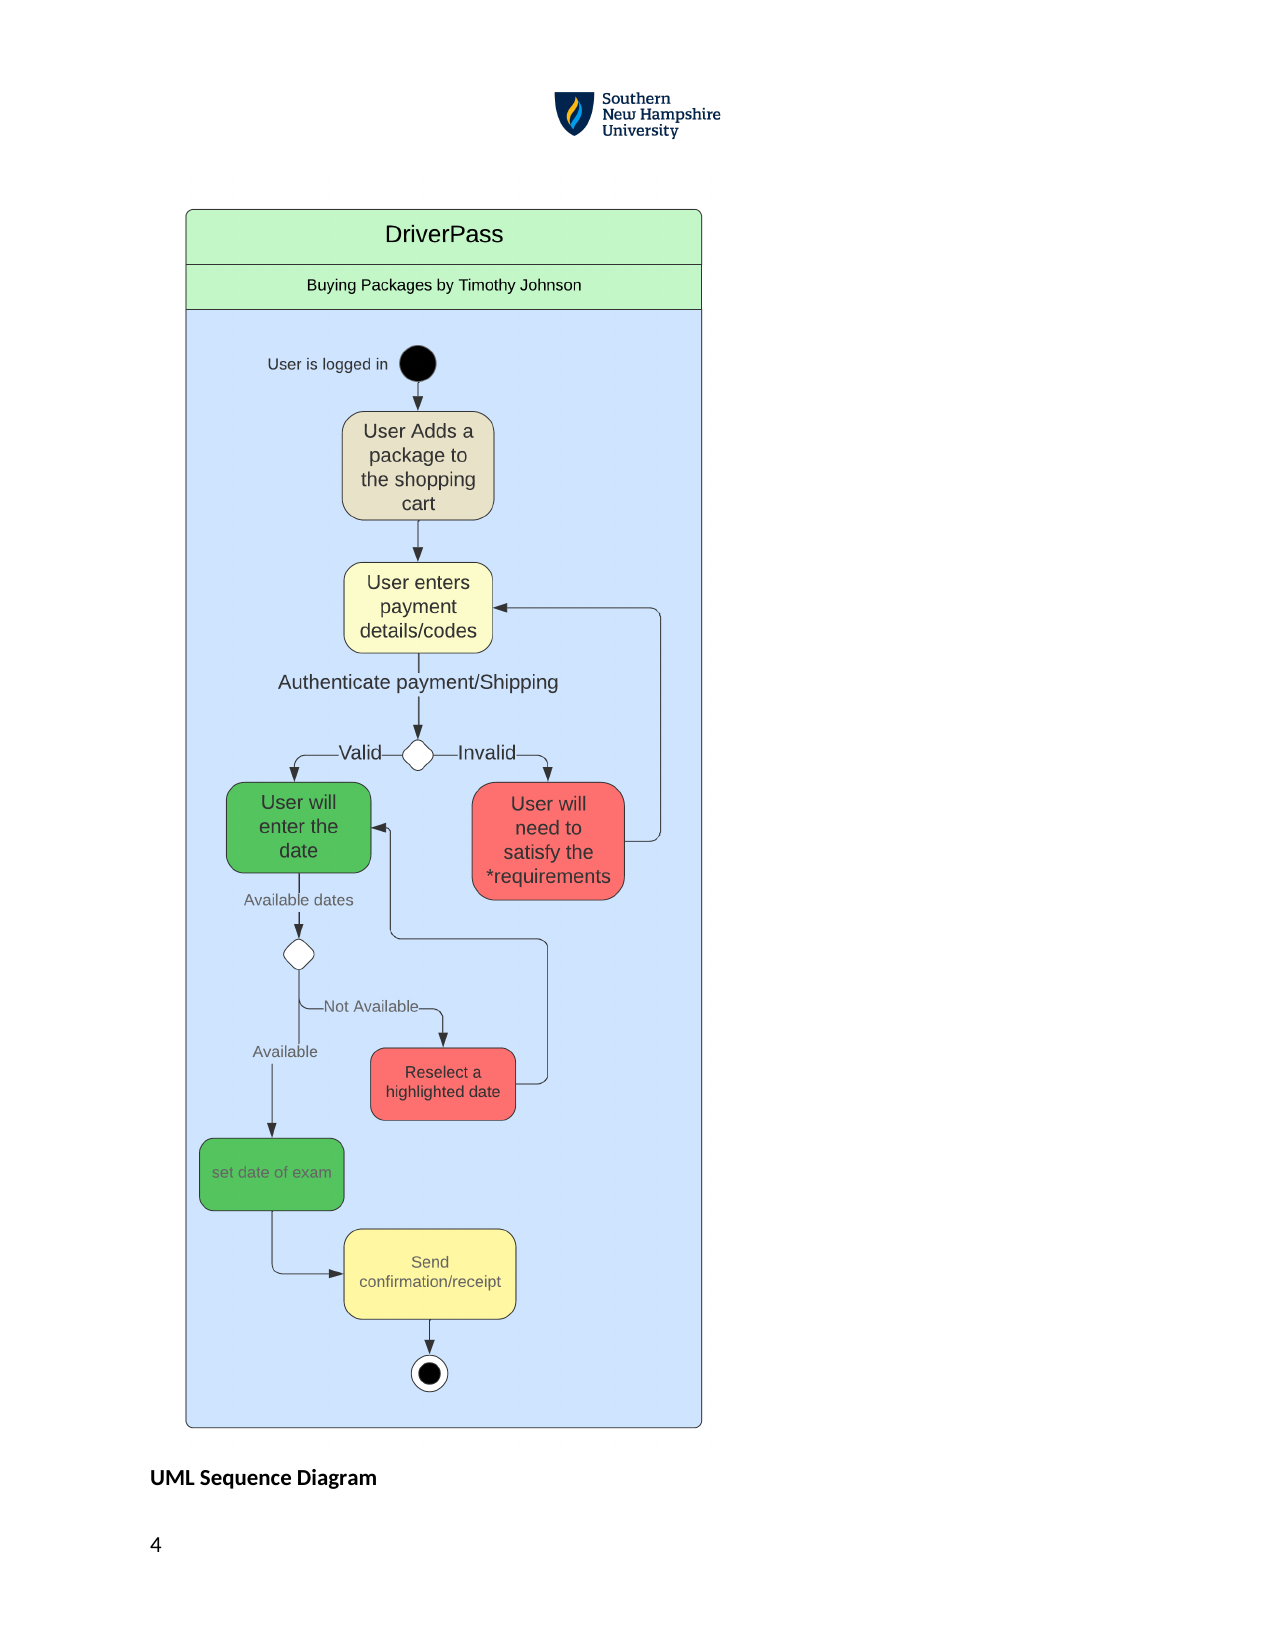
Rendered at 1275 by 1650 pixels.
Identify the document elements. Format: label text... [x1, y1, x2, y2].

picture [150, 173, 739, 1464]
subtitle UML Sequence Diagram [150, 1463, 1125, 1491]
picture [546, 75, 729, 154]
